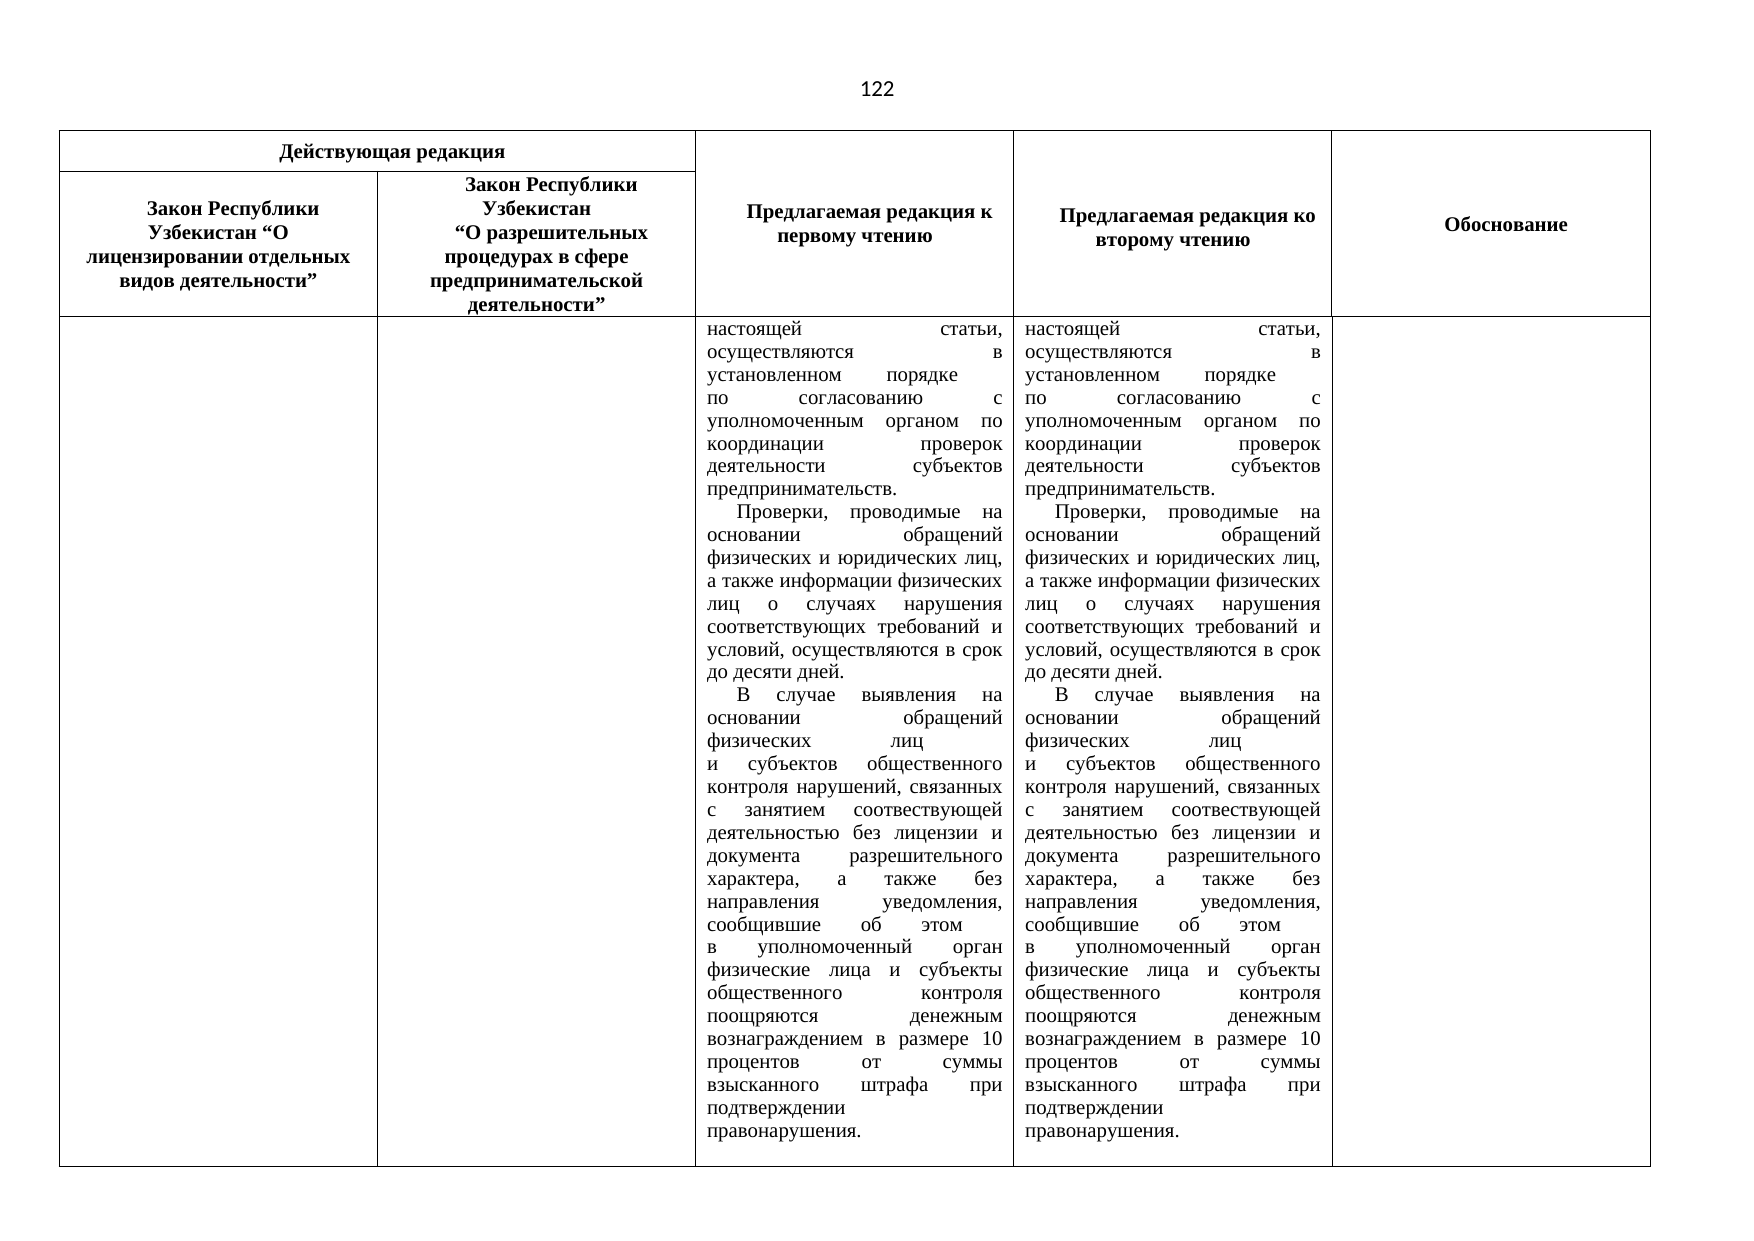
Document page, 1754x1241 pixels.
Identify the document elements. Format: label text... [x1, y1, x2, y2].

table_cell [60, 317, 377, 1166]
table_cell Закон Республики Узбекистан “О лицензировании отдельных видов деятельности” [60, 172, 377, 316]
table_header Предлагаемая редакция ко второму чтению [1014, 131, 1331, 316]
table_cell Закон Республики Узбекистан “О разрешительных процедурах в сфере предпринимательской деятельности” [378, 172, 695, 316]
table_cell [1333, 317, 1650, 1166]
table_cell [378, 317, 695, 1166]
table_header Действующая редакция [60, 131, 695, 171]
table_header Обоснование [1332, 131, 1650, 316]
table_header Предлагаемая редакция к первому чтению [696, 131, 1013, 316]
